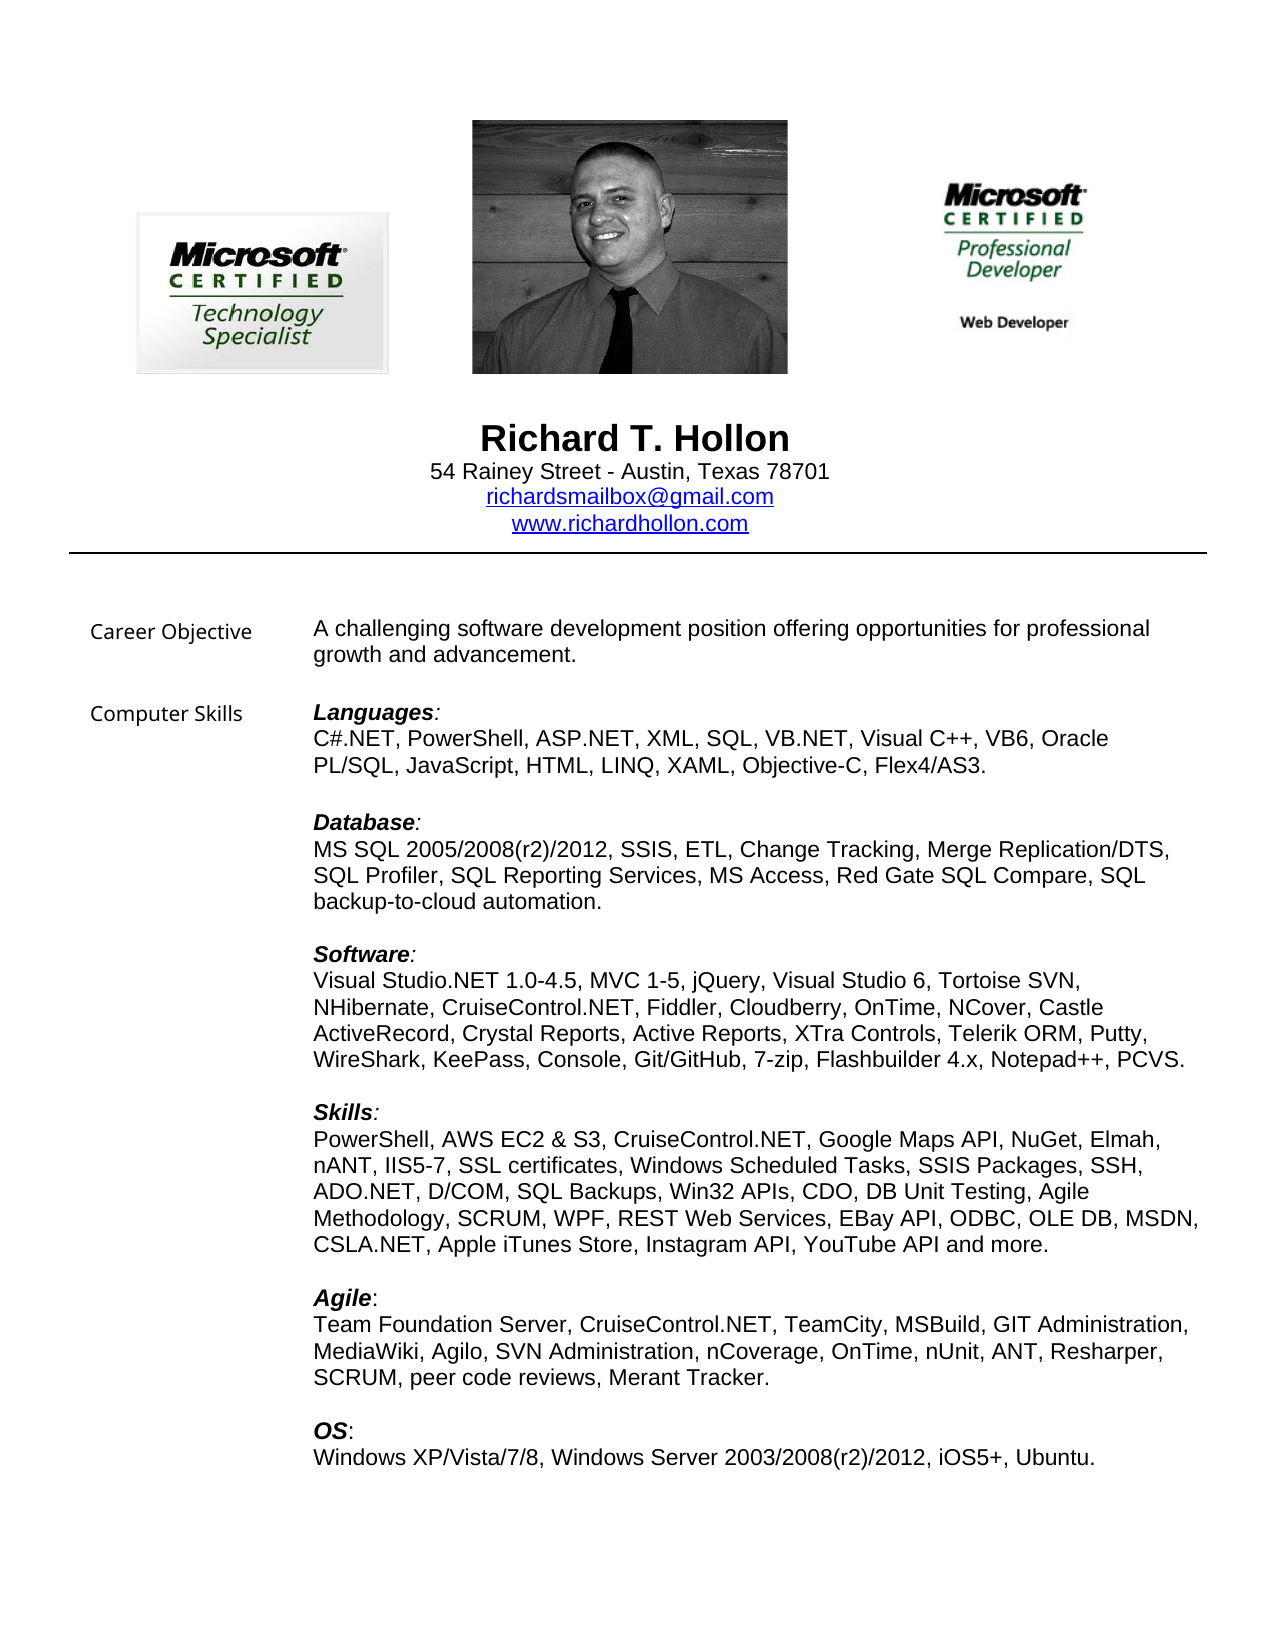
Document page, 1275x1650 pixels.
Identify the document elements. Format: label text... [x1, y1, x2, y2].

table_header Career Objective [79, 589, 302, 699]
picture [911, 163, 1117, 364]
text richardsmailbox@gmail.com [105, 484, 1155, 509]
table_cell Computer Skills [79, 699, 302, 1550]
table_cell Languages: C#.NET, PowerShell, ASP.NET, XML, SQL, VB.NET, Visual C++, VB6, Oracle PL/SQL, JavaScript, HTML, LINQ, XAML, Objective-C, Flex4/AS3. Database: MS SQL 2005/2008(r2)/2012, SSIS, ETL, Change Tracking, Merge Replication/DTS, SQL Profiler, SQL Reporting Services, MS Access, Red Gate SQL Compare, SQL backup-to-cloud automation. Software: Visual Studio.NET 1.0-4.5, MVC 1-5, jQuery, Visual Studio 6, Tortoise SVN, NHibernate, CruiseControl.NET, Fiddler, Cloudberry, OnTime, NCover, Castle ActiveRecord, Crystal Reports, Active Reports, XTra Controls, Telerik ORM, Putty, WireShark, KeePass, Console, Git/GitHub, 7-zip, Flashbuilder 4.x, Notepad++, PCVS. Skills: PowerShell, AWS EC2 & S3, CruiseControl.NET, Google Maps API, NuGet, Elmah, nANT, IIS5-7, SSL certificates, Windows Scheduled Tasks, SSIS Packages, SSH, ADO.NET, D/COM, SQL Backups, Win32 APIs, CDO, DB Unit Testing, Agile Methodology, SCRUM, WPF, REST Web Services, EBay API, ODBC, OLE DB, MSDN, CSLA.NET, Apple iTunes Store, Instagram API, YouTube API and more. Agile: Team Foundation Server, CruiseControl.NET, TeamCity, MSBuild, GIT Administration, MediaWiki, Agilo, SVN Administration, nCoverage, OnTime, nUnit, ANT, Resharper, SCRUM, peer code reviews, Merant Tracker. OS: Windows XP/Vista/7/8, Windows Server 2003/2008(r2)/2012, iOS5+, Ubuntu. [302, 699, 1213, 1550]
picture [135, 212, 389, 374]
picture [472, 120, 788, 374]
table_header A challenging software development position offering opportunities for professional growth and advancement. [302, 589, 1213, 699]
text www.richardhollon.com [105, 509, 1155, 536]
text 54 Rainey Street - Austin, Texas 78701 [105, 459, 1155, 484]
title Richard T. Hollon [405, 416, 1155, 459]
